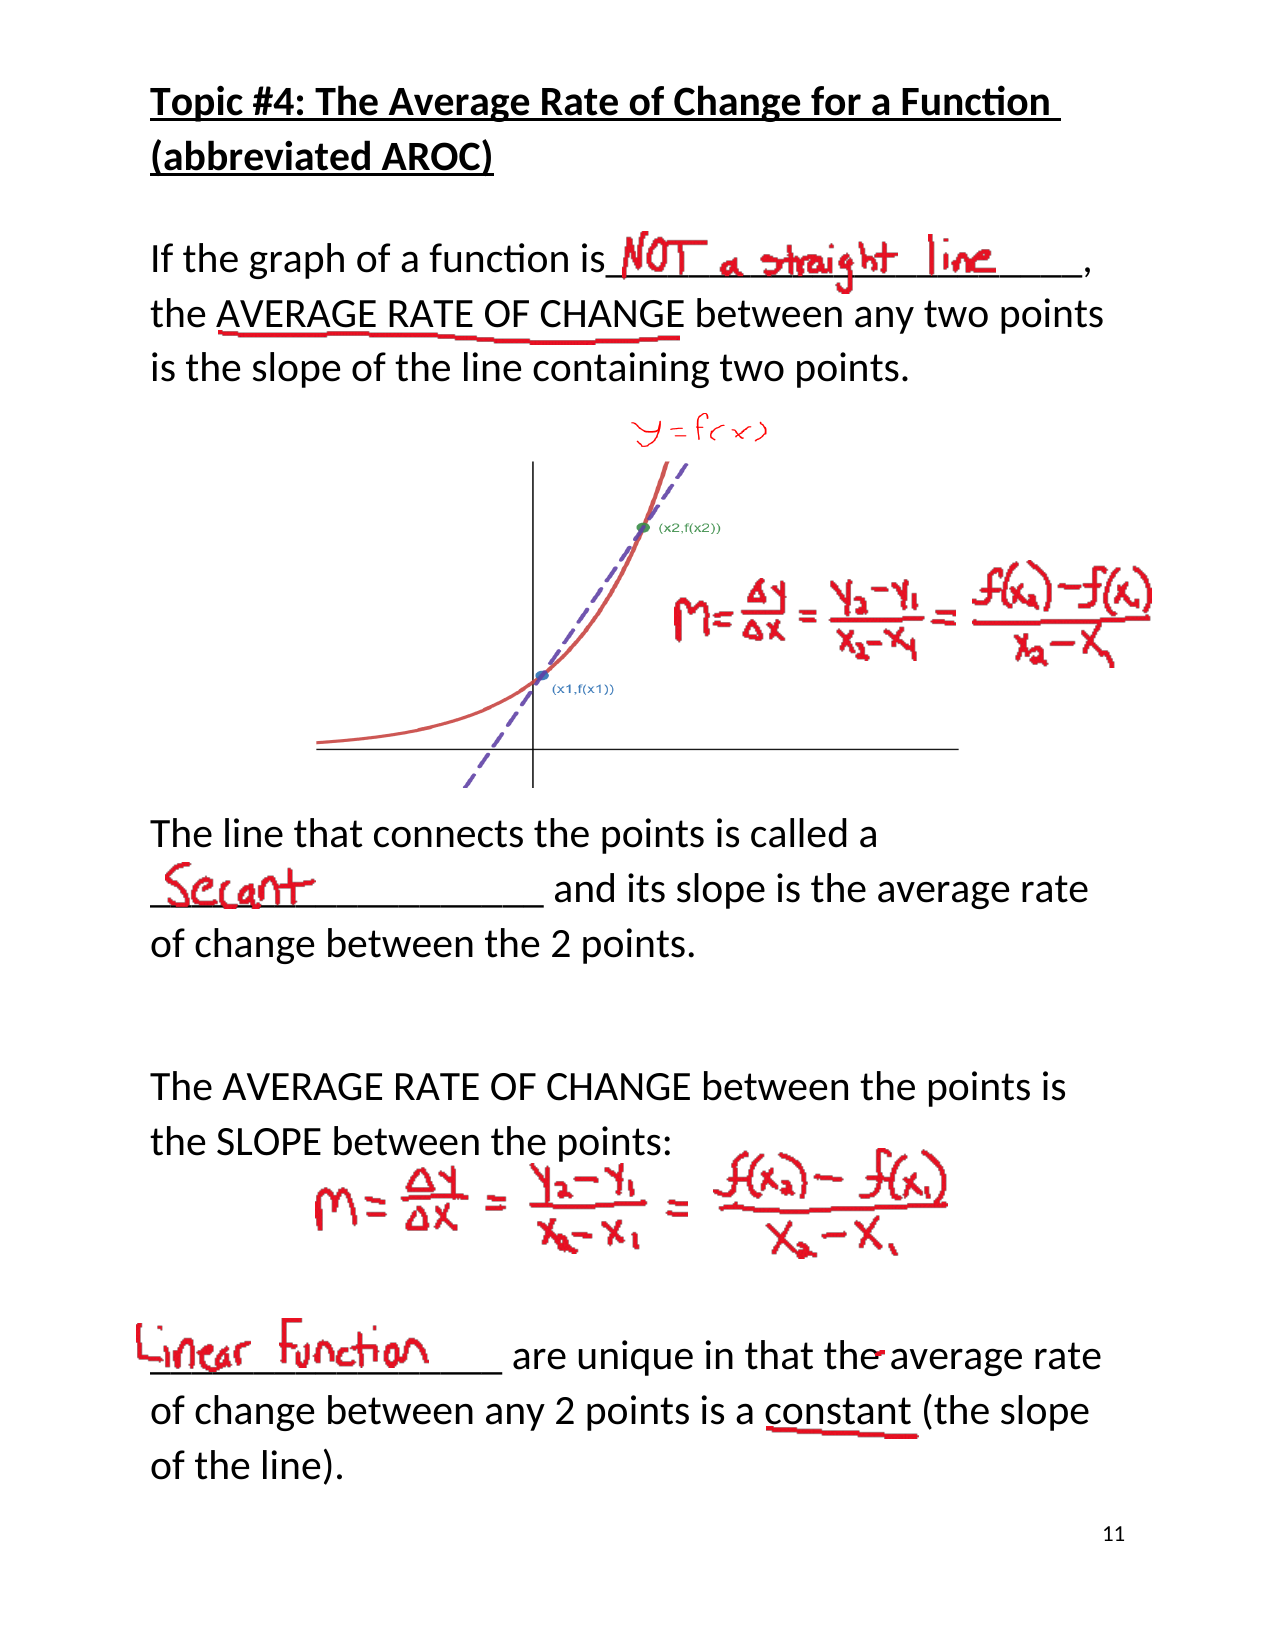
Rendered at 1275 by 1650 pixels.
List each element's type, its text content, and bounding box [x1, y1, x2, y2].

picture [165, 862, 316, 909]
picture [972, 560, 1152, 668]
picture [279, 1318, 429, 1368]
text The line that connects the points is called a ___________________ and its slope is the average rate of change between the 2 points. [150, 807, 1125, 967]
picture [875, 1350, 885, 1356]
picture [315, 1163, 688, 1254]
subtitle Topic #4: The Average Rate of Change for a Function (abbreviated AROC) [150, 75, 1125, 181]
text If the graph of a function is_______________________, the AVERAGE RATE OF CHANGE between any two points is the slope of the line containing two points. [150, 232, 1125, 392]
text The AVERAGE RATE OF CHANGE between the points is the SLOPE between the points: [150, 1060, 1125, 1166]
picture [316, 413, 959, 788]
picture [218, 330, 680, 345]
picture [928, 234, 996, 276]
picture [713, 1148, 948, 1259]
picture [136, 1323, 251, 1372]
picture [622, 231, 898, 294]
text _________________ are unique in that the average rate of change between any 2 points is a constant (the slope of the line). [150, 1329, 1125, 1490]
picture [766, 1426, 919, 1439]
